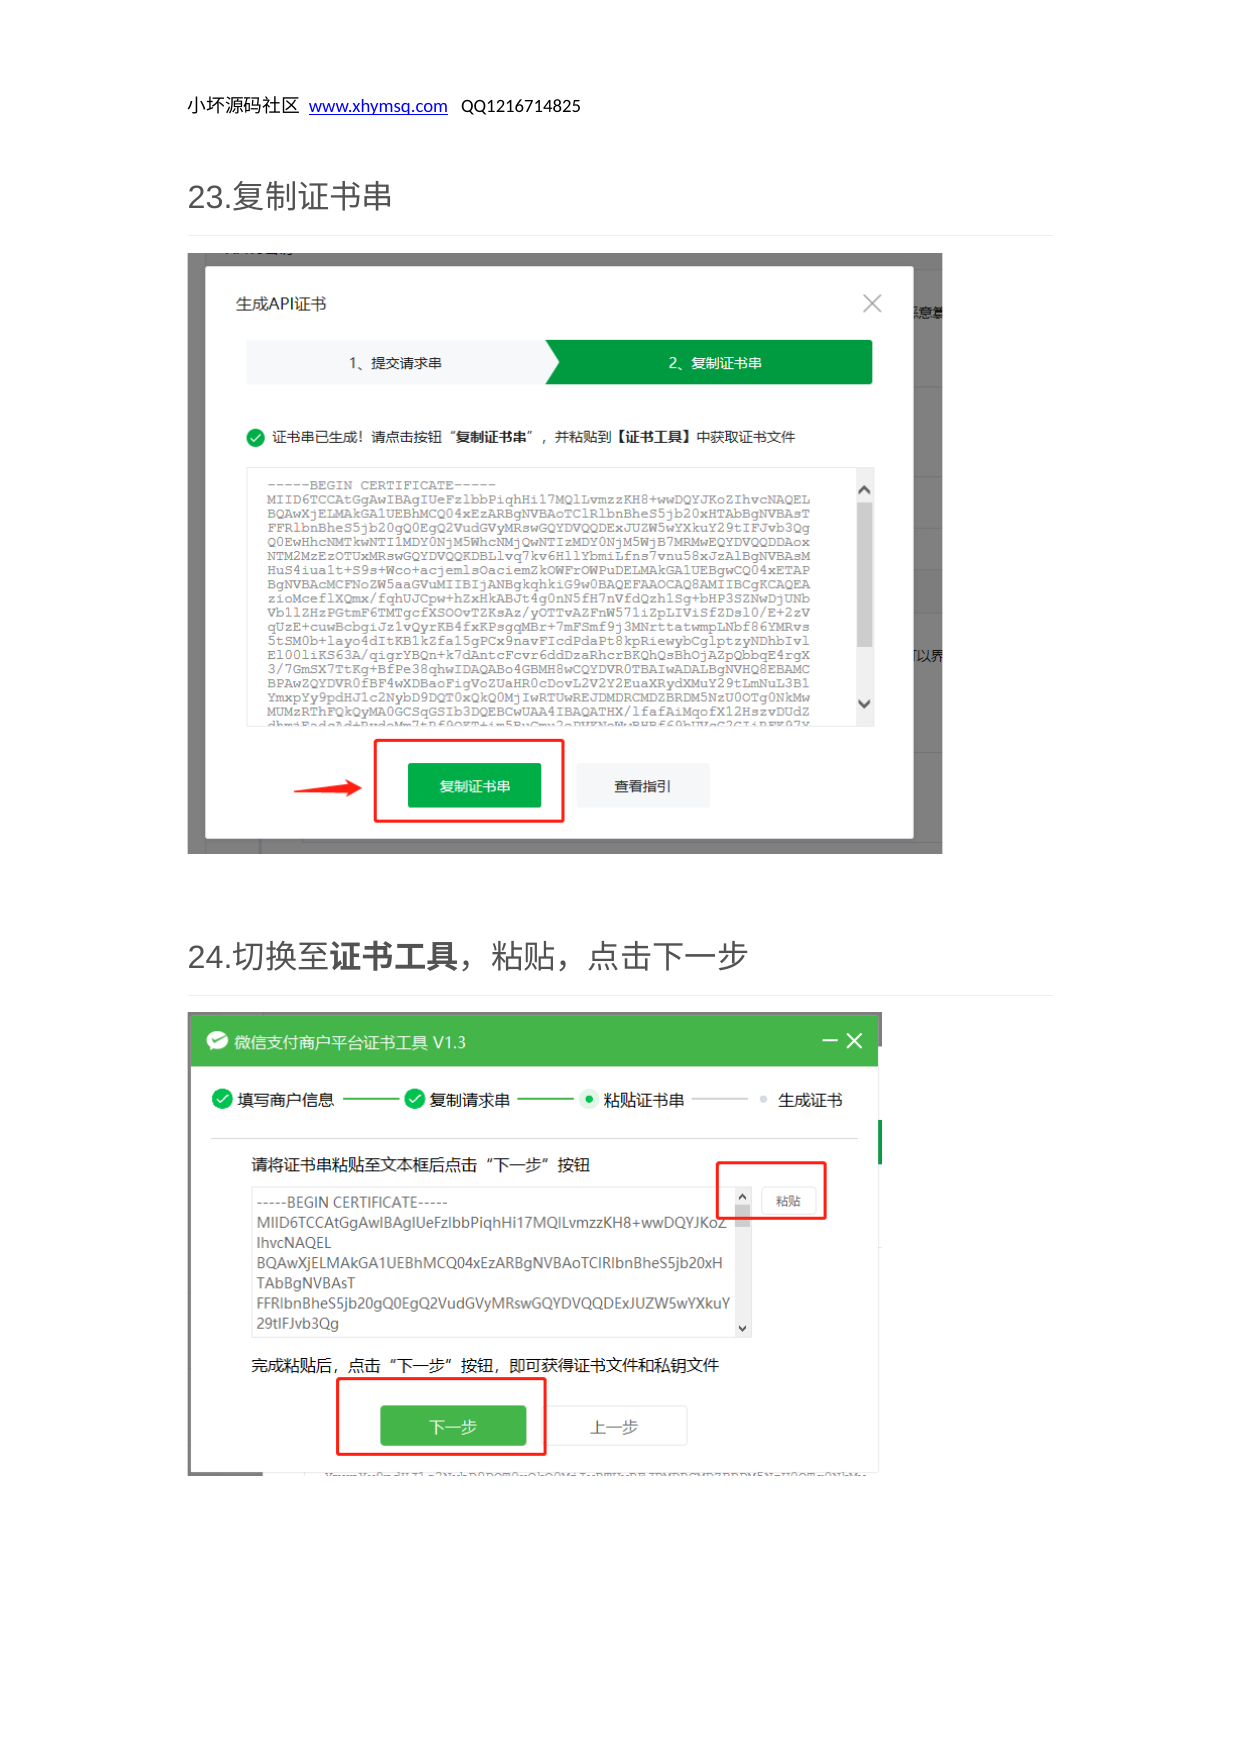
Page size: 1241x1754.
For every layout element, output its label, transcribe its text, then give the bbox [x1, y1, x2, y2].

picture [187, 1012, 882, 1476]
subtitle 23.复制证书串 [187, 162, 1053, 236]
subtitle 24.切换至证书工具，粘贴，点击下一步 [187, 921, 1053, 996]
picture [187, 253, 943, 854]
